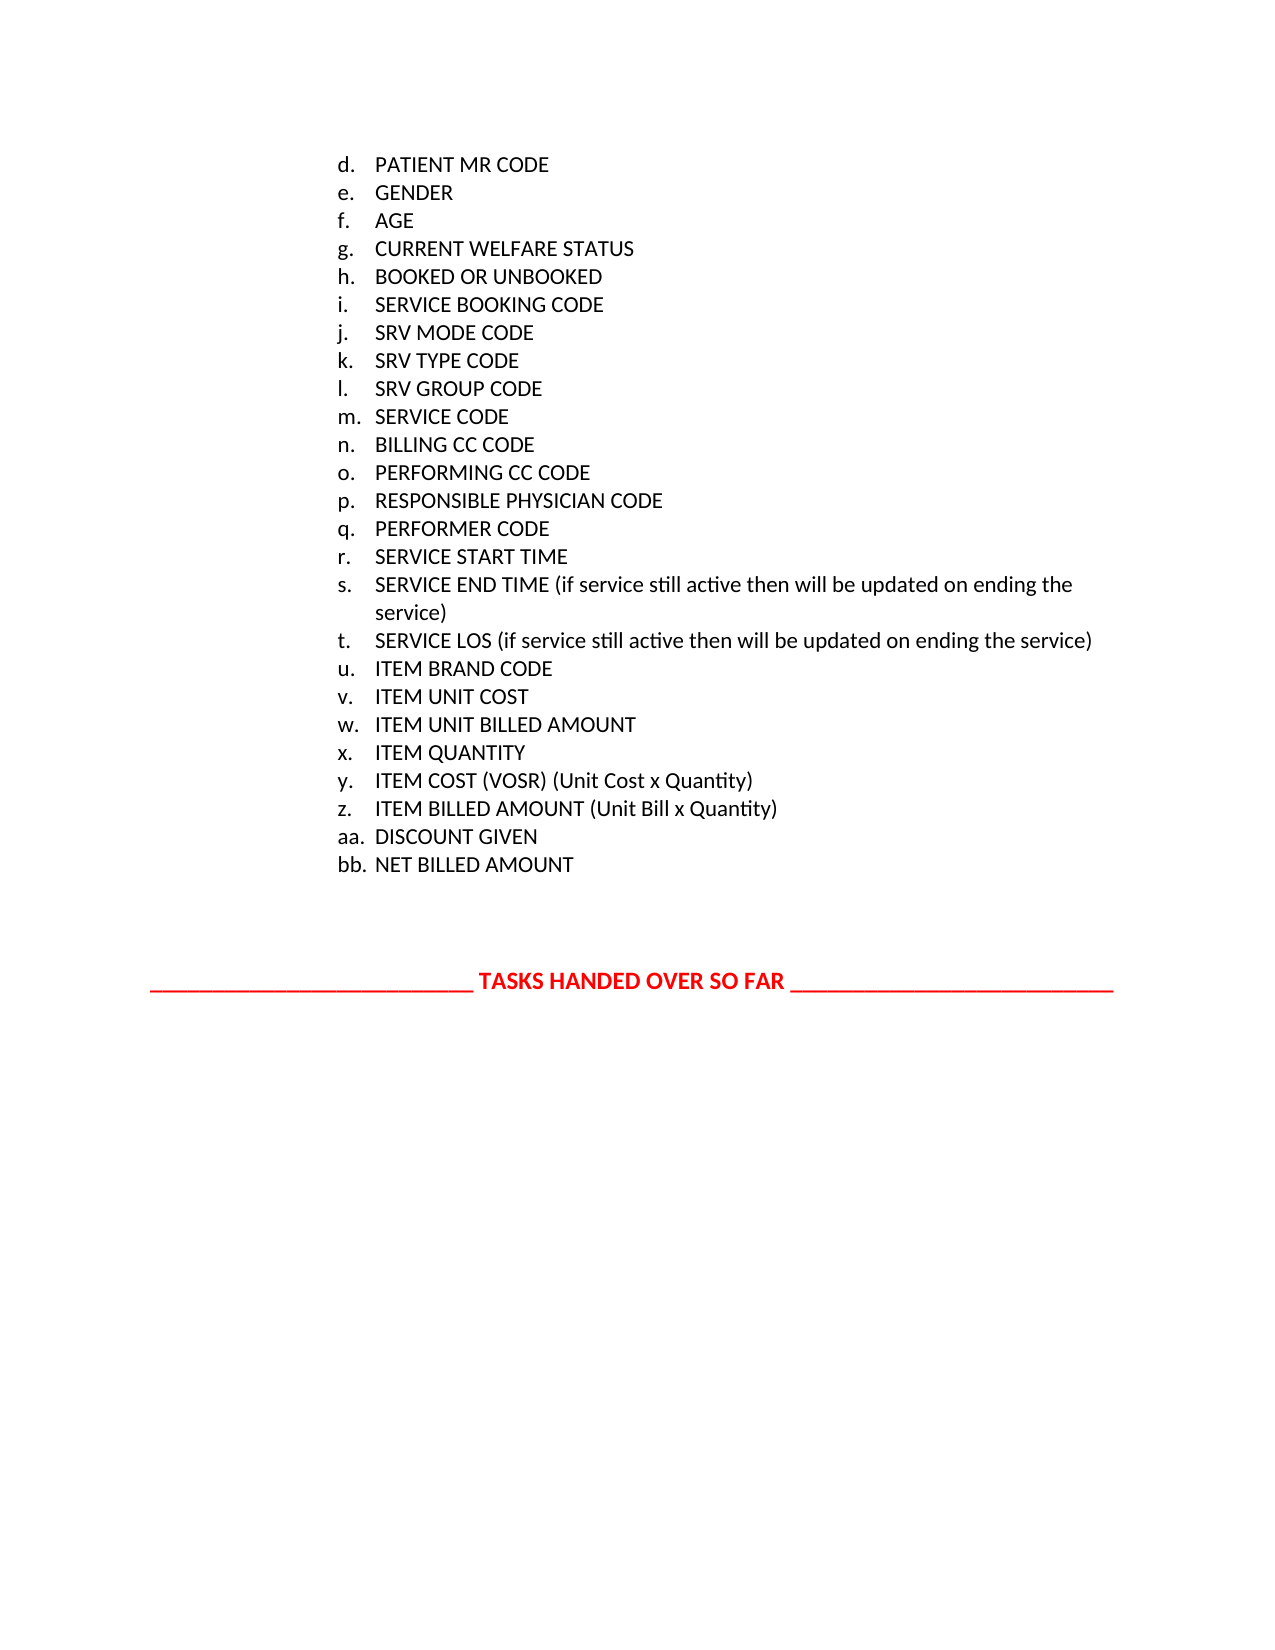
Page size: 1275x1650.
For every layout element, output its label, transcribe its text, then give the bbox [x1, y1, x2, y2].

list ITEM BRAND CODE [337, 654, 1125, 682]
list PERFORMING CC CODE [337, 458, 1125, 486]
list SERVICE BOOKING CODE [337, 290, 1125, 318]
list ITEM COST (VOSR) (Unit Cost x Quantity) [337, 766, 1125, 794]
list ITEM QUANTITY [337, 738, 1125, 766]
list CURRENT WELFARE STATUS [337, 234, 1125, 262]
list SRV GROUP CODE [337, 374, 1125, 402]
list RESPONSIBLE PHYSICIAN CODE [337, 486, 1125, 514]
list PATIENT MR CODE [337, 150, 1125, 178]
list SRV TYPE CODE [337, 346, 1125, 374]
list SERVICE LOS (if service still active then will be updated on ending the service) [337, 626, 1125, 654]
list ITEM UNIT BILLED AMOUNT [337, 710, 1125, 738]
list SERVICE START TIME [337, 542, 1125, 570]
list BOOKED OR UNBOOKED [337, 262, 1125, 290]
list DISCOUNT GIVEN [337, 822, 1125, 851]
list SERVICE END TIME (if service still active then will be updated on ending the service) [337, 570, 1125, 626]
list AGE [337, 206, 1125, 234]
list ITEM UNIT COST [337, 682, 1125, 710]
list ITEM BILLED AMOUNT (Unit Bill x Quantity) [337, 794, 1125, 822]
list SRV MODE CODE [337, 318, 1125, 346]
list BILLING CC CODE [337, 430, 1125, 458]
list GENDER [337, 178, 1125, 206]
list NET BILLED AMOUNT [337, 851, 1125, 878]
list PERFORMER CODE [337, 514, 1125, 542]
text __________________________ TASKS HANDED OVER SO FAR __________________________ [150, 965, 1125, 995]
list SERVICE CODE [337, 402, 1125, 430]
